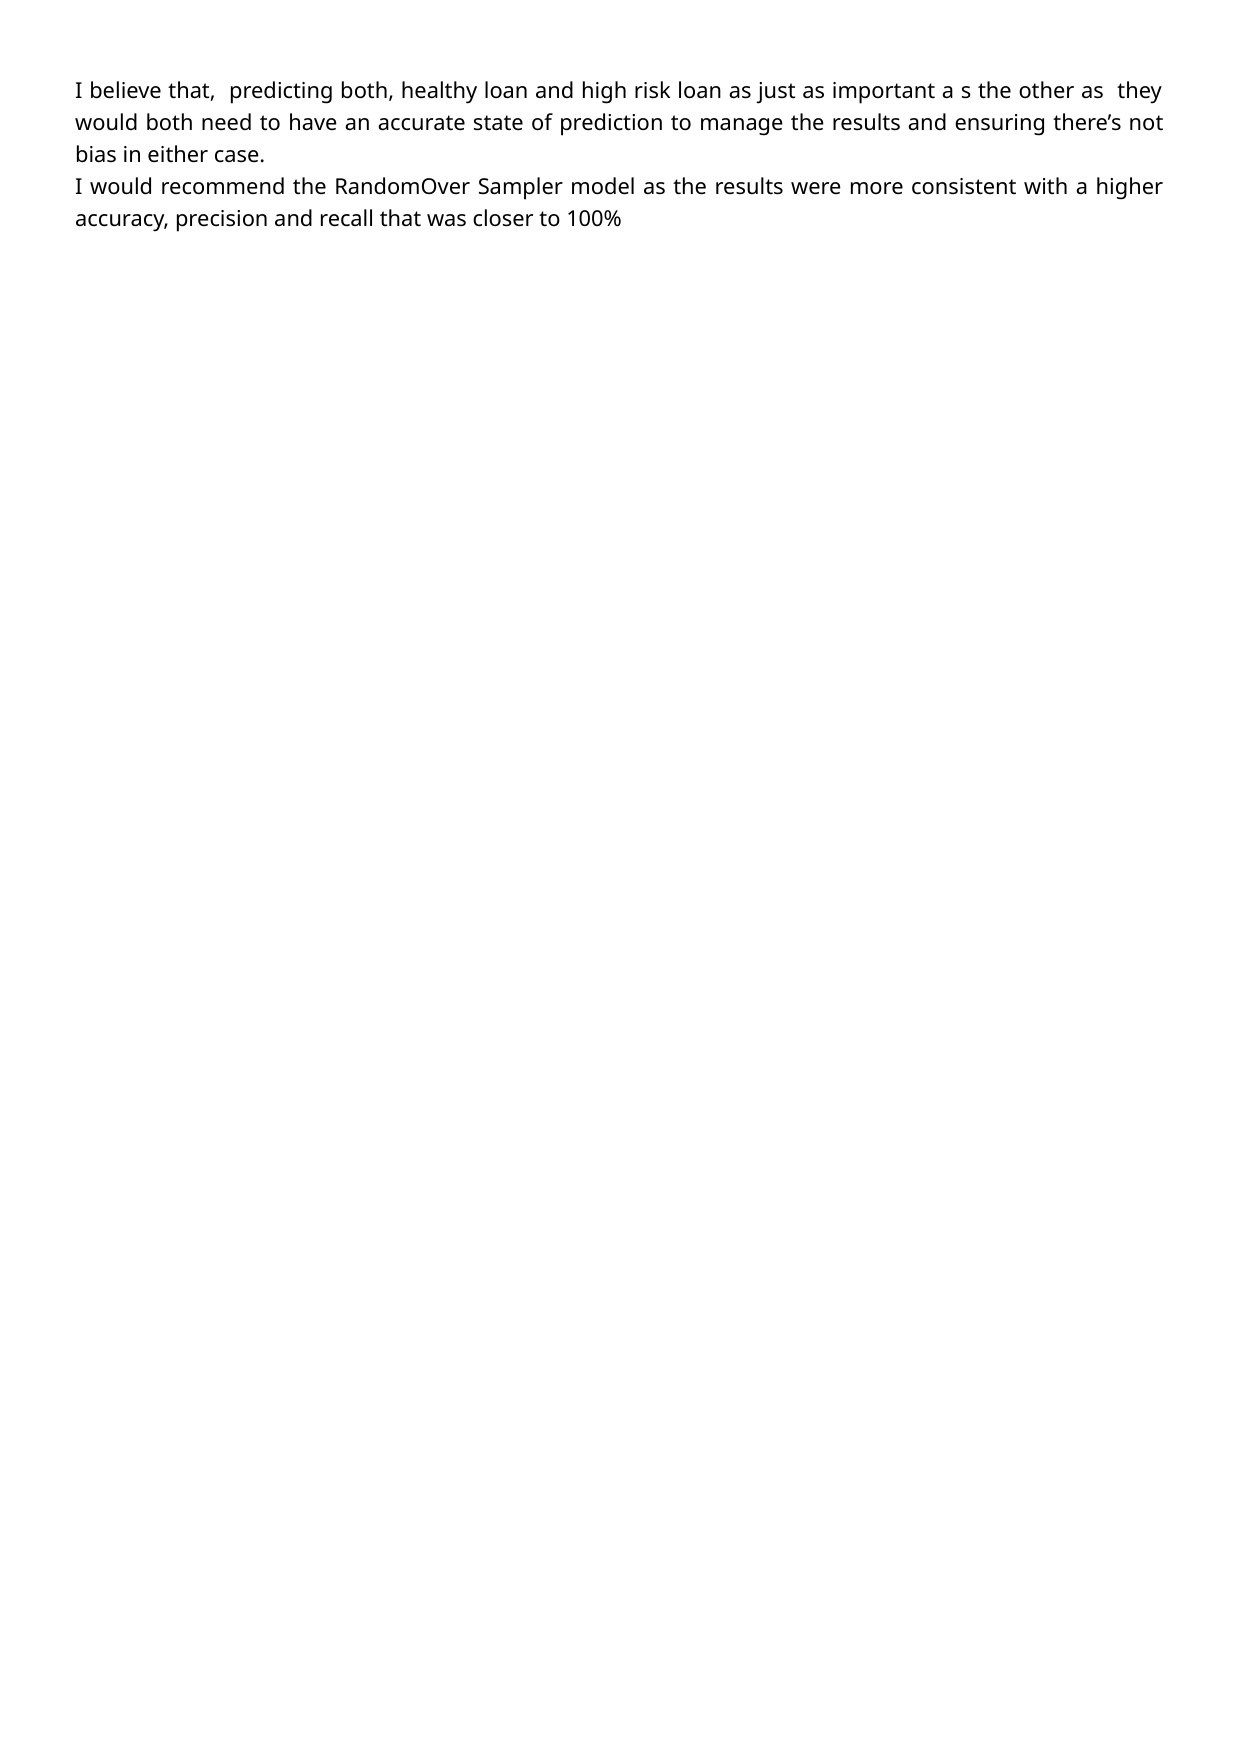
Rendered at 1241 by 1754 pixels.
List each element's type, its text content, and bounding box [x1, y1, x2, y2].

text I believe that, predicting both, healthy loan and high risk loan as just as important a s the other as they would both need to have an accurate state of prediction to manage the results and ensuring there’s not bias in either case. [75, 75, 1165, 169]
text I would recommend the RandomOver Sampler model as the results were more consistent with a higher accuracy, precision and recall that was closer to 100% [75, 171, 1165, 233]
